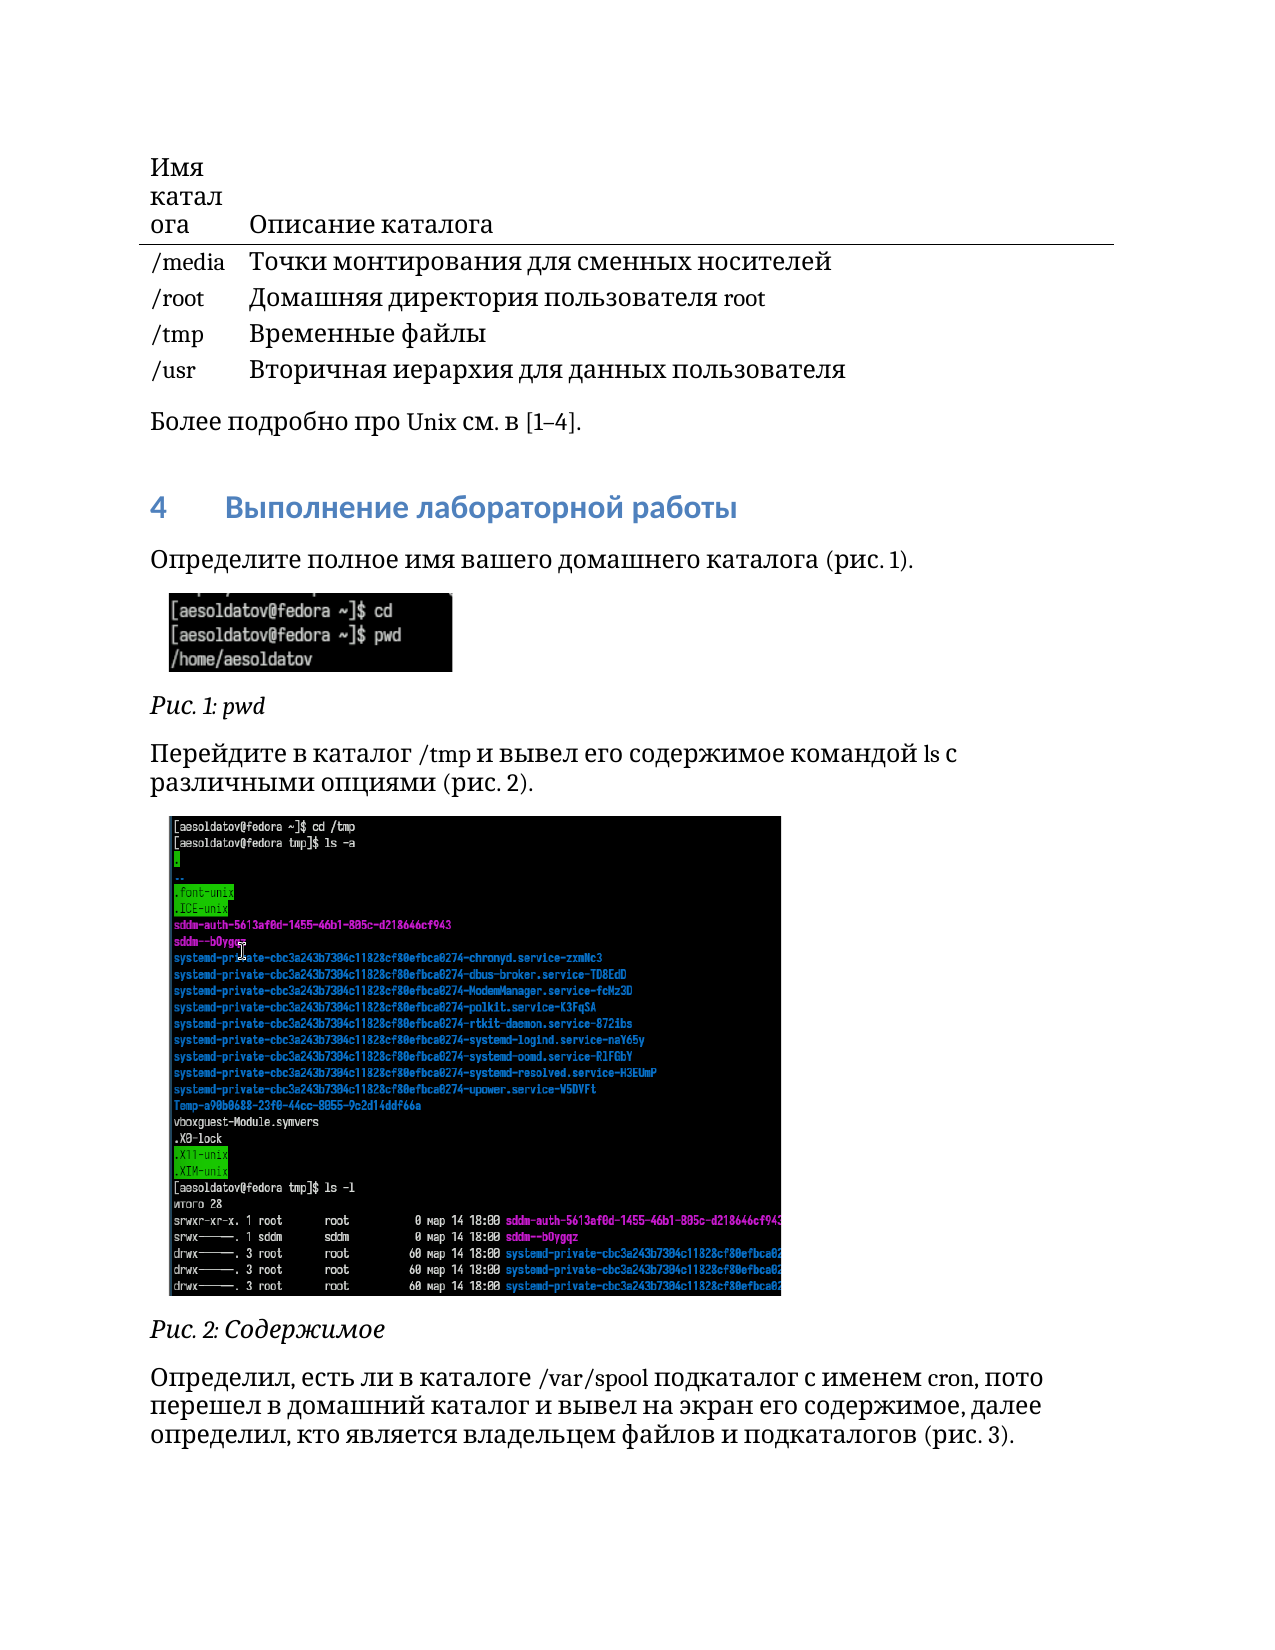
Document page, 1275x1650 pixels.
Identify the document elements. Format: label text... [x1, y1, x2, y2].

subtitle 4 Выполнение лабораторной работы [150, 486, 1125, 527]
text Перейдите в каталог /tmp и вывел его содержимое командой ls с различными опциями (рис. 2). [150, 740, 1125, 797]
table_cell /tmp [139, 316, 238, 352]
table_cell /usr [139, 353, 238, 389]
picture [168, 816, 782, 1296]
table_cell Домашняя директория пользователя root [238, 280, 1114, 316]
text Более подробно про Unix см. в [1–4]. [150, 407, 1125, 436]
table_header Описание каталога [238, 150, 1114, 244]
picture [168, 593, 453, 672]
table_cell Временные файлы [238, 316, 1114, 352]
table_cell /root [139, 280, 238, 316]
text Определил, есть ли в каталоге /var/spool подкаталог с именем cron, пото перешел в домашний каталог и вывел на экран его содержимое, далее определил, кто является владельцем файлов и подкаталогов (рис. 3). [150, 1363, 1125, 1450]
text Рис. 2: Содержимое [150, 1316, 1125, 1345]
table_cell /media [139, 245, 238, 280]
table_header Имя каталога [139, 150, 238, 244]
table_cell Точки монтирования для сменных носителей [238, 245, 1114, 280]
table_cell Вторичная иерархия для данных пользователя [238, 353, 1114, 389]
text Определите полное имя вашего домашнего каталога (рис. 1). [150, 546, 1125, 574]
text Рис. 1: pwd [150, 692, 1125, 721]
